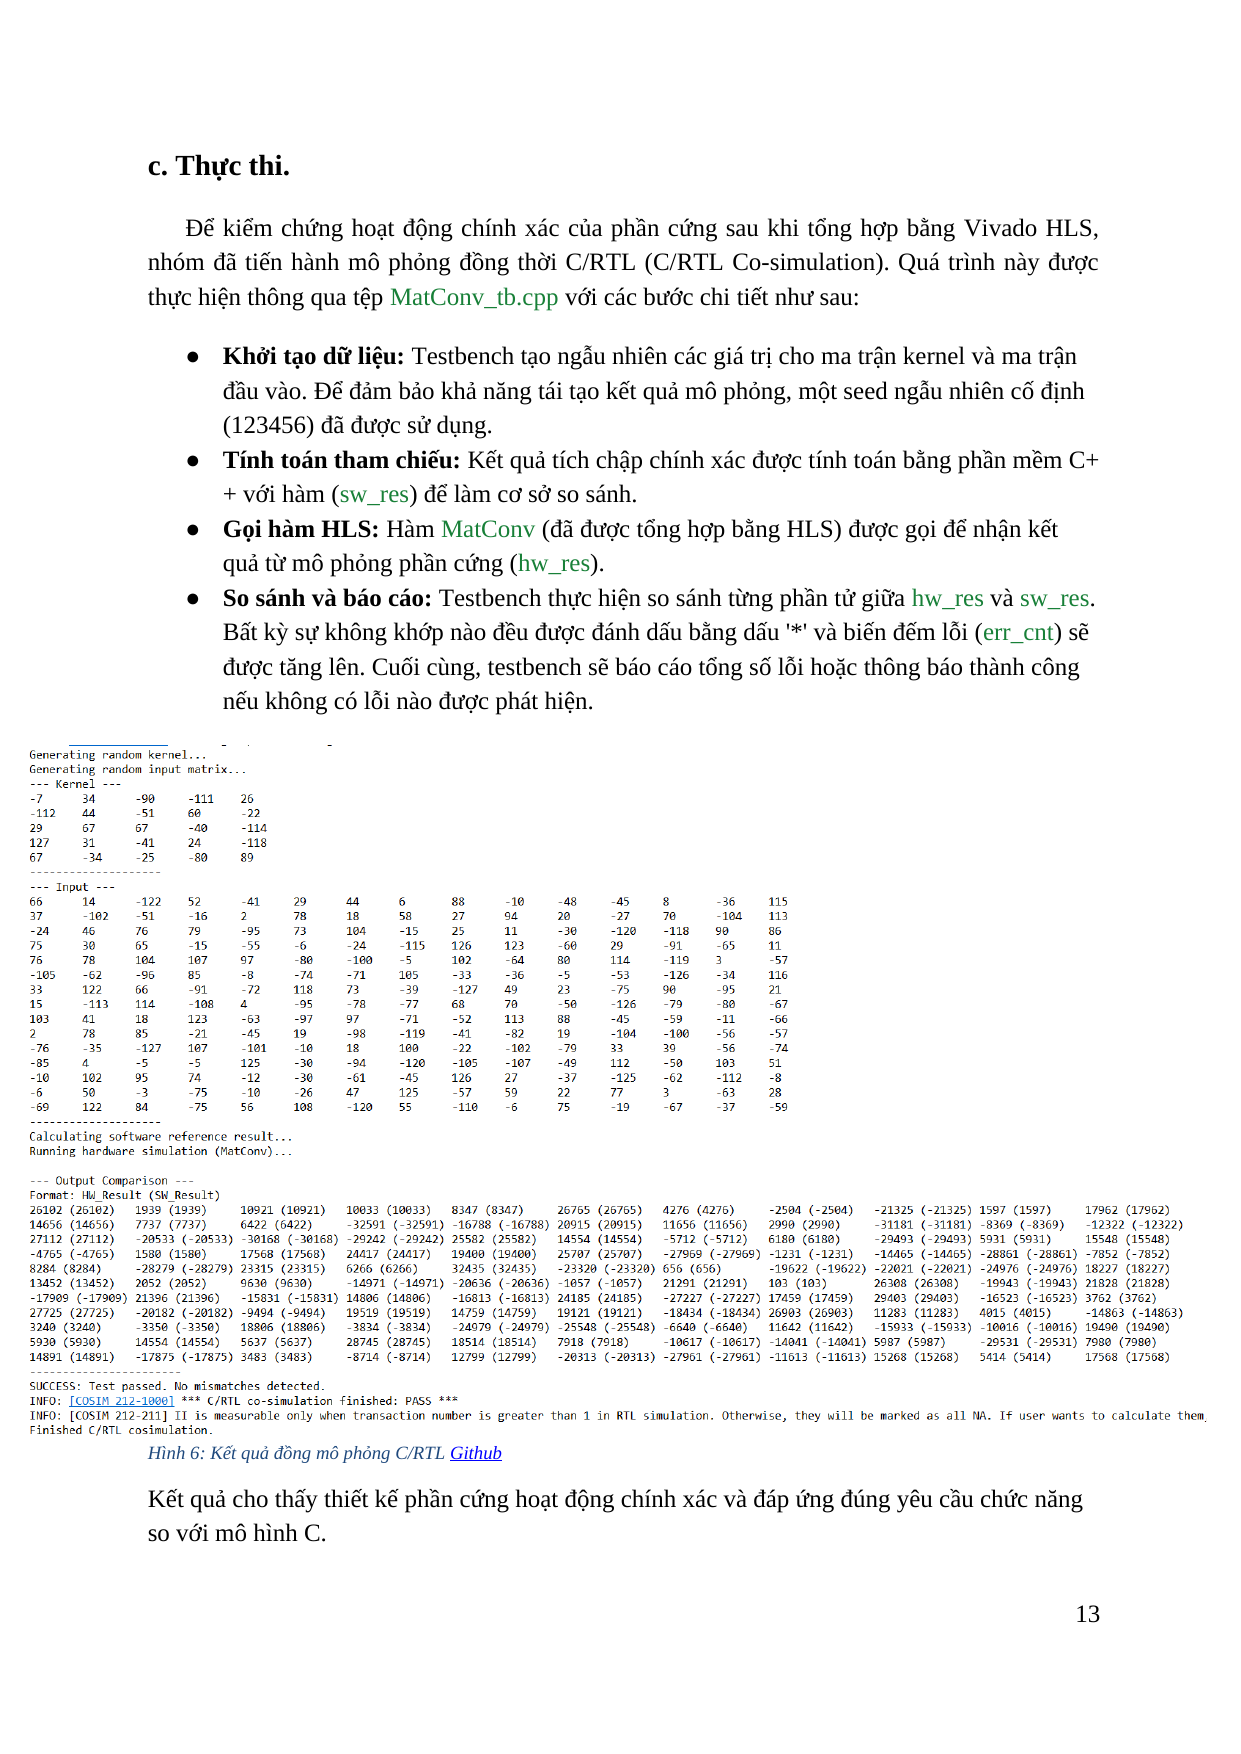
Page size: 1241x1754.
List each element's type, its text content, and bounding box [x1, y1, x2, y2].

picture [29, 745, 1207, 1436]
list So sánh và báo cáo: Testbench thực hiện so sánh từng phần tử giữa hw_res và sw_res. Bất kỳ sự không khớp nào đều được đánh dấu bằng dấu '*' và biến đếm lỗi (err_cnt) sẽ được tăng lên. Cuối cùng, testbench sẽ báo cáo tổng số lỗi hoặc thông báo thành công nếu không có lỗi nào được phát hiện. [185, 583, 1100, 715]
subtitle c. Thực thi. [148, 148, 1100, 181]
text Hình 6: Kết quả đồng mô phỏng C/RTL Github [148, 1442, 1100, 1463]
list Tính toán tham chiếu: Kết quả tích chập chính xác được tính toán bằng phần mềm C++ với hàm (sw_res) để làm cơ sở so sánh. [185, 445, 1100, 508]
text Để kiểm chứng hoạt động chính xác của phần cứng sau khi tổng hợp bằng Vivado HLS, nhóm đã tiến hành mô phỏng đồng thời C/RTL (C/RTL Co-simulation). Quá trình này được thực hiện thông qua tệp MatConv_tb.cpp với các bước chi tiết như sau: [148, 213, 1100, 311]
text Kết quả cho thấy thiết kế phần cứng hoạt động chính xác và đáp ứng đúng yêu cầu chức năng so với mô hình C. [148, 1484, 1100, 1547]
list Gọi hàm HLS: Hàm MatConv (đã được tổng hợp bằng HLS) được gọi để nhận kết quả từ mô phỏng phần cứng (hw_res). [185, 514, 1100, 577]
list Khởi tạo dữ liệu: Testbench tạo ngẫu nhiên các giá trị cho ma trận kernel và ma trận đầu vào. Để đảm bảo khả năng tái tạo kết quả mô phỏng, một seed ngẫu nhiên cố định (123456) đã được sử dụng. [185, 341, 1100, 439]
